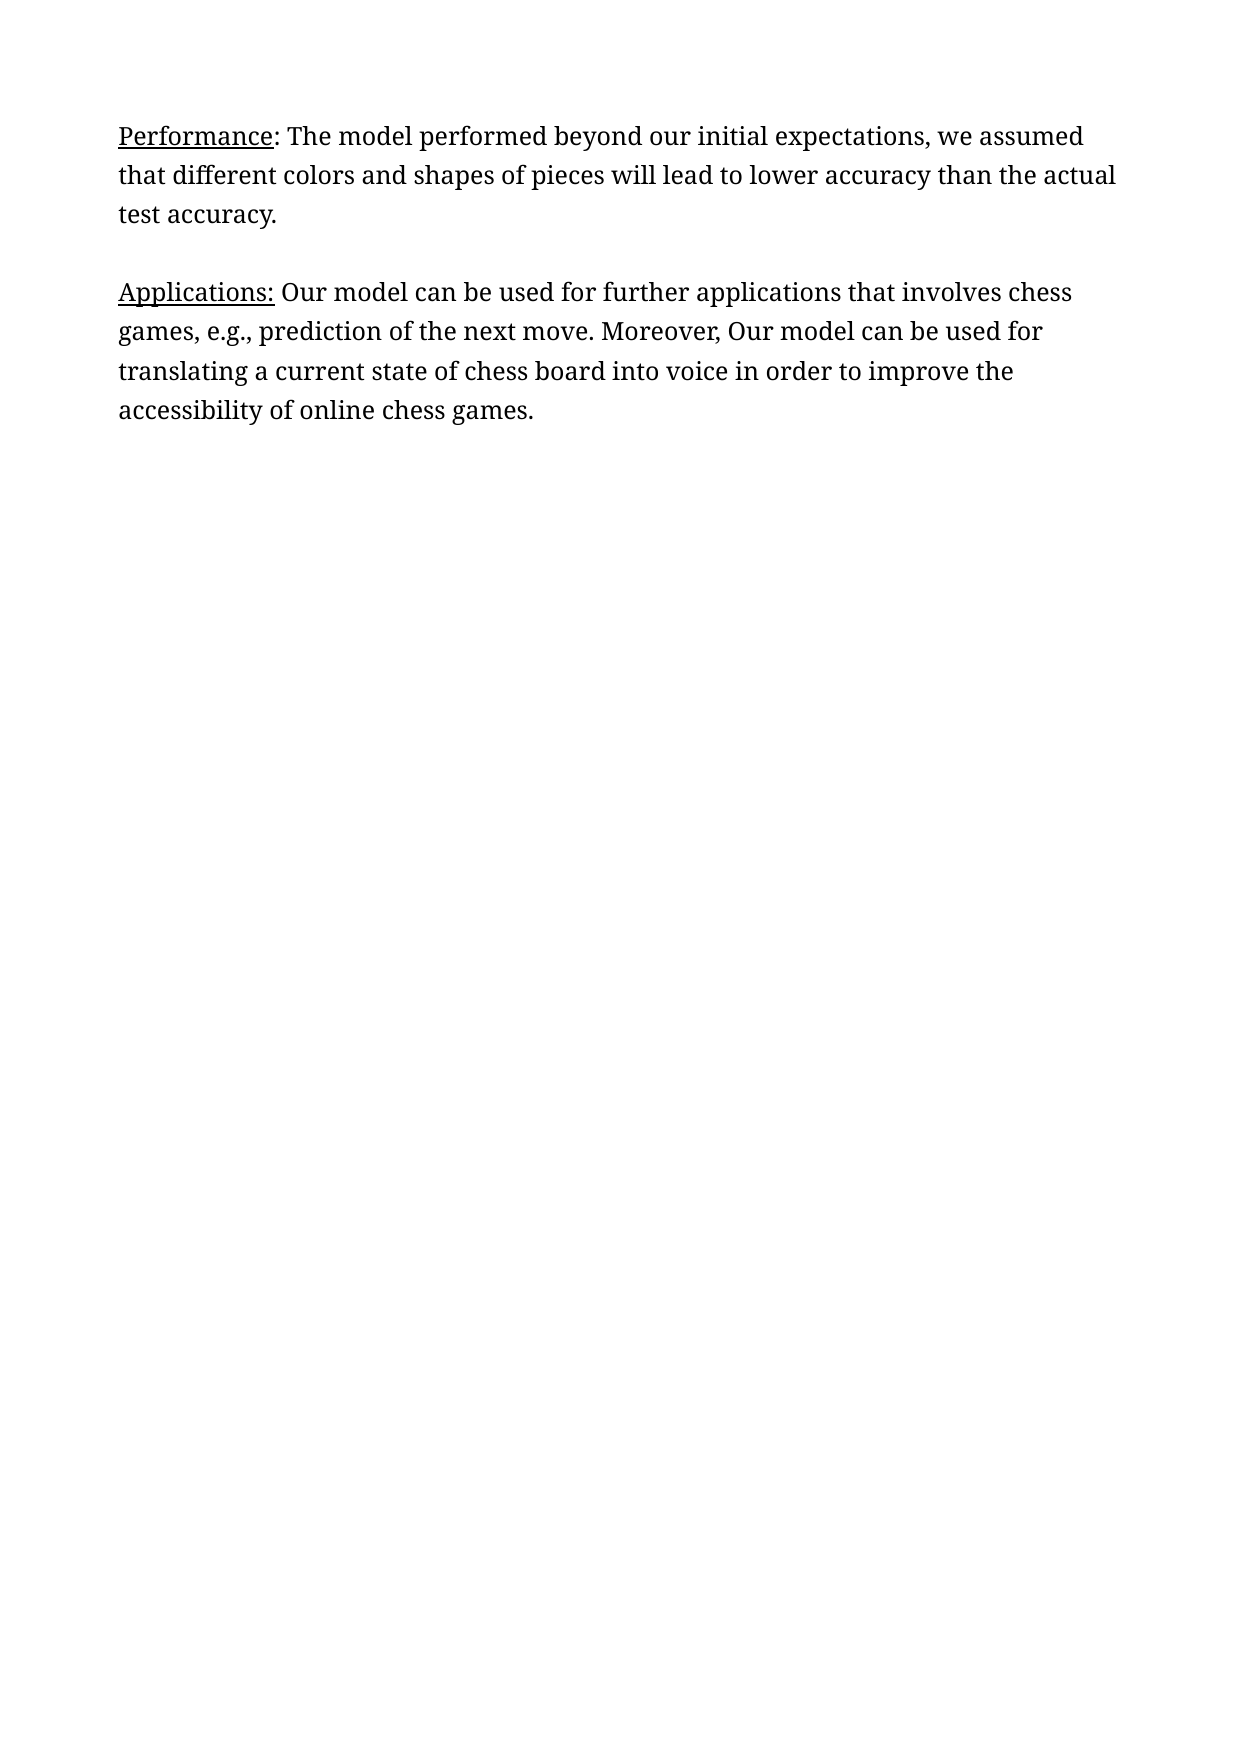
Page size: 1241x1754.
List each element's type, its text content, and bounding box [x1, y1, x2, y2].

text Applications: Our model can be used for further applications that involves chess games, e.g., prediction of the next move. Moreover, Our model can be used for translating a current state of chess board into voice in order to improve the accessibility of online chess games. [118, 275, 1122, 426]
text Performance: The model performed beyond our initial expectations, we assumed that different colors and shapes of pieces will lead to lower accuracy than the actual test accuracy. [118, 118, 1122, 231]
